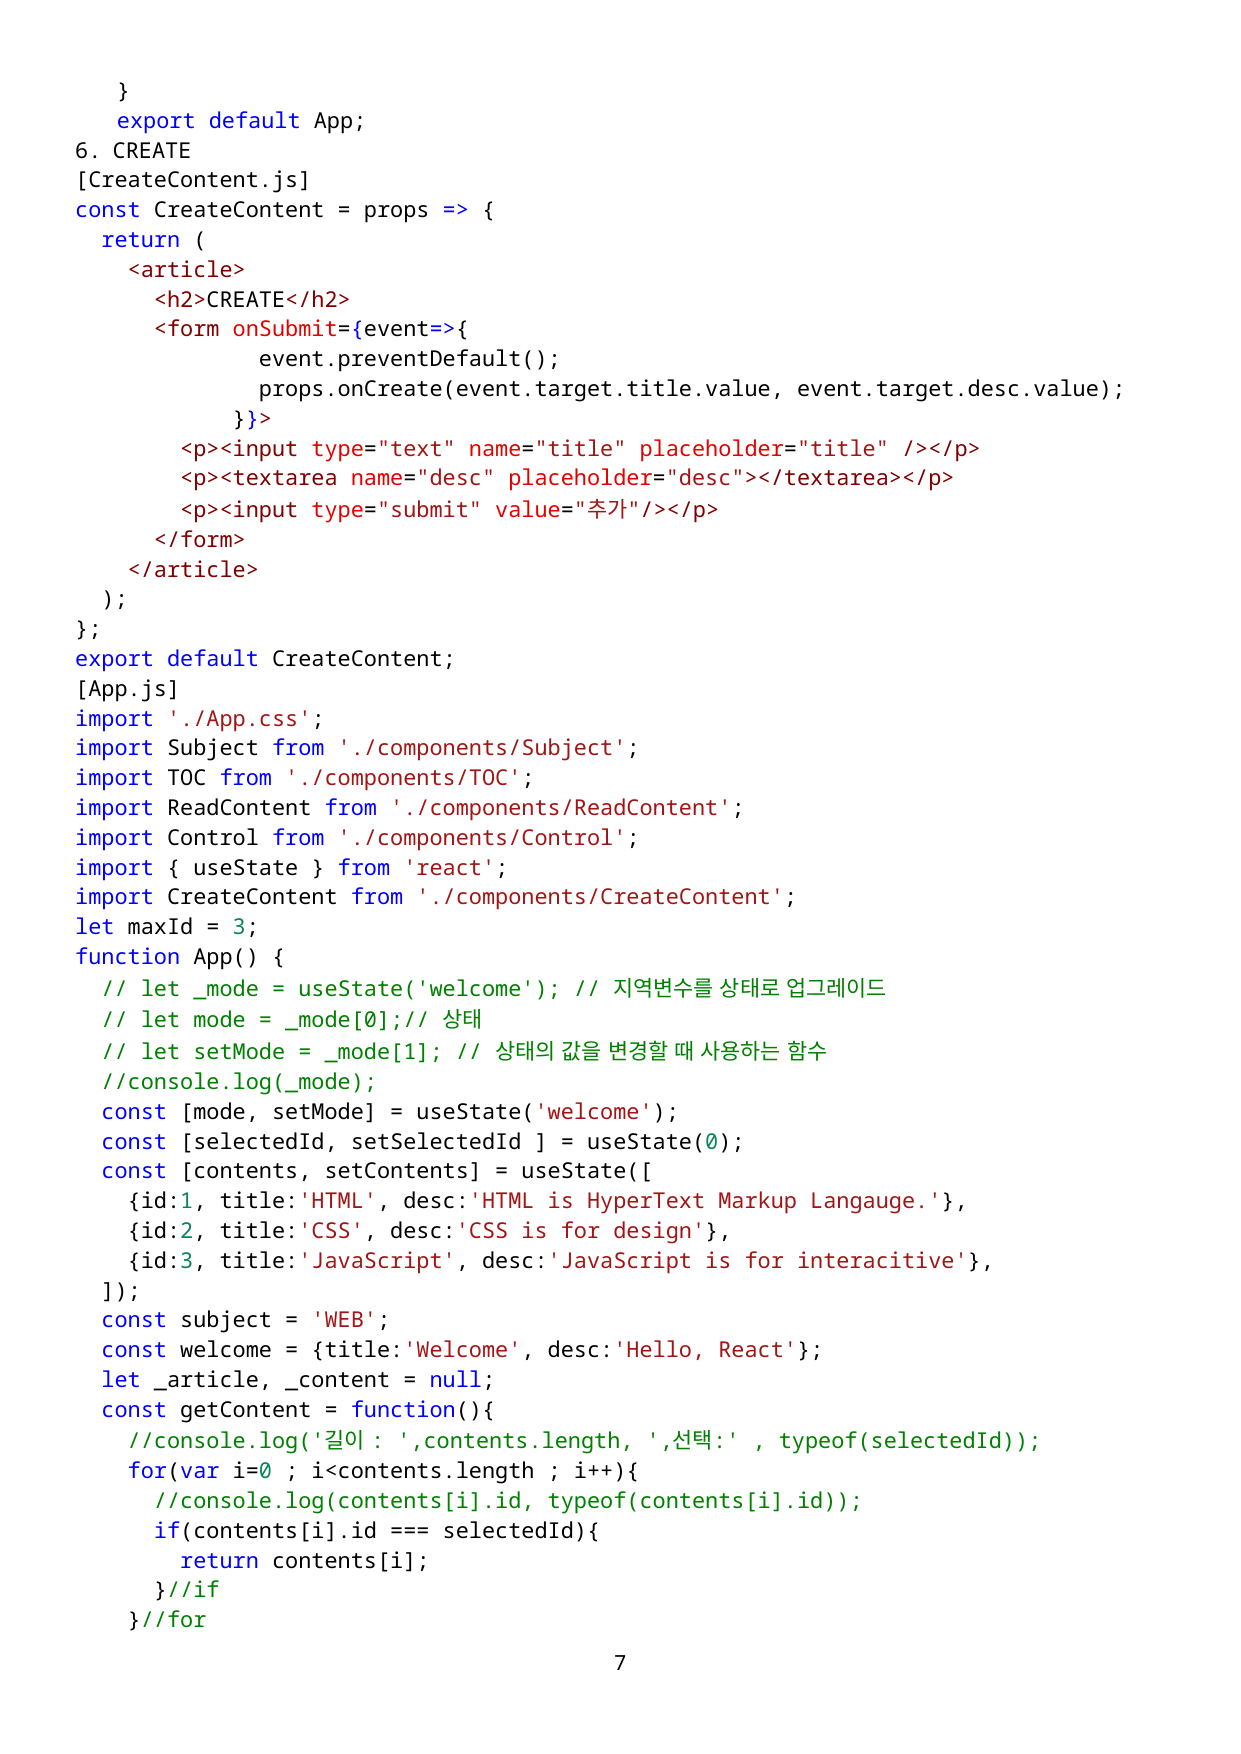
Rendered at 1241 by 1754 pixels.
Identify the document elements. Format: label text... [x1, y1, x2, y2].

text </article> [75, 554, 1165, 583]
text ); [75, 583, 1165, 613]
text import { useState } from 'react'; [75, 852, 1165, 881]
text //console.log('길이 : ',contents.length, ',선택:' , typeof(selectedId)); [75, 1423, 1165, 1455]
text // let _mode = useState('welcome'); // 지역변수를 상태로 업그레이드 [75, 971, 1165, 1002]
text const subject = 'WEB'; [75, 1304, 1165, 1334]
text function App() { [75, 941, 1165, 971]
text for(var i=0 ; i<contents.length ; i++){ [75, 1455, 1165, 1485]
text <article> [75, 254, 1165, 283]
text import Control from './components/Control'; [75, 822, 1165, 852]
text } [117, 75, 1165, 105]
text import Subject from './components/Subject'; [75, 732, 1165, 762]
text import ReadContent from './components/ReadContent'; [75, 792, 1165, 822]
text }//if [75, 1574, 1165, 1604]
text // let setMode = _mode[1]; // 상태의 값을 변경할 때 사용하는 함수 [75, 1034, 1165, 1066]
text const getContent = function(){ [75, 1394, 1165, 1423]
text const [selectedId, setSelectedId ] = useState(0); [75, 1126, 1165, 1155]
text const [contents, setContents] = useState([ [75, 1155, 1165, 1185]
text {id:3, title:'JavaScript', desc:'JavaScript is for interacitive'}, [75, 1245, 1165, 1274]
text {id:2, title:'CSS', desc:'CSS is for design'}, [75, 1215, 1165, 1245]
text [App.js] [75, 673, 1165, 703]
text const CreateContent = props => { [75, 194, 1165, 224]
text </form> [75, 524, 1165, 554]
text export default CreateContent; [75, 643, 1165, 673]
text import TOC from './components/TOC'; [75, 762, 1165, 792]
text {id:1, title:'HTML', desc:'HTML is HyperText Markup Langauge.'}, [75, 1185, 1165, 1215]
text ]); [75, 1274, 1165, 1304]
text //console.log(contents[i].id, typeof(contents[i].id)); [75, 1485, 1165, 1515]
text <h2>CREATE</h2> [75, 283, 1165, 313]
text <p><input type="submit" value="추가"/></p> [75, 492, 1165, 524]
text <p><input type="text" name="title" placeholder="title" /></p> [75, 432, 1165, 462]
text props.onCreate(event.target.title.value, event.target.desc.value); [75, 373, 1165, 403]
text const welcome = {title:'Welcome', desc:'Hello, React'}; [75, 1334, 1165, 1364]
text return ( [75, 224, 1165, 254]
text }; [75, 613, 1165, 643]
text export default App; [117, 105, 1165, 134]
text import './App.css'; [75, 703, 1165, 732]
text event.preventDefault(); [75, 343, 1165, 373]
text // let mode = _mode[0];// 상태 [75, 1002, 1165, 1034]
text if(contents[i].id === selectedId){ [75, 1515, 1165, 1545]
text [CreateContent.js] [75, 164, 1165, 194]
text }//for [75, 1604, 1165, 1634]
text const [mode, setMode] = useState('welcome'); [75, 1096, 1165, 1126]
list CREATE [75, 134, 1165, 164]
text let _article, _content = null; [75, 1364, 1165, 1394]
text }}> [75, 403, 1165, 432]
text <form onSubmit={event=>{ [75, 313, 1165, 343]
text import CreateContent from './components/CreateContent'; [75, 881, 1165, 911]
text //console.log(_mode); [75, 1066, 1165, 1096]
text let maxId = 3; [75, 911, 1165, 941]
text return contents[i]; [75, 1545, 1165, 1574]
text <p><textarea name="desc" placeholder="desc"></textarea></p> [75, 462, 1165, 492]
